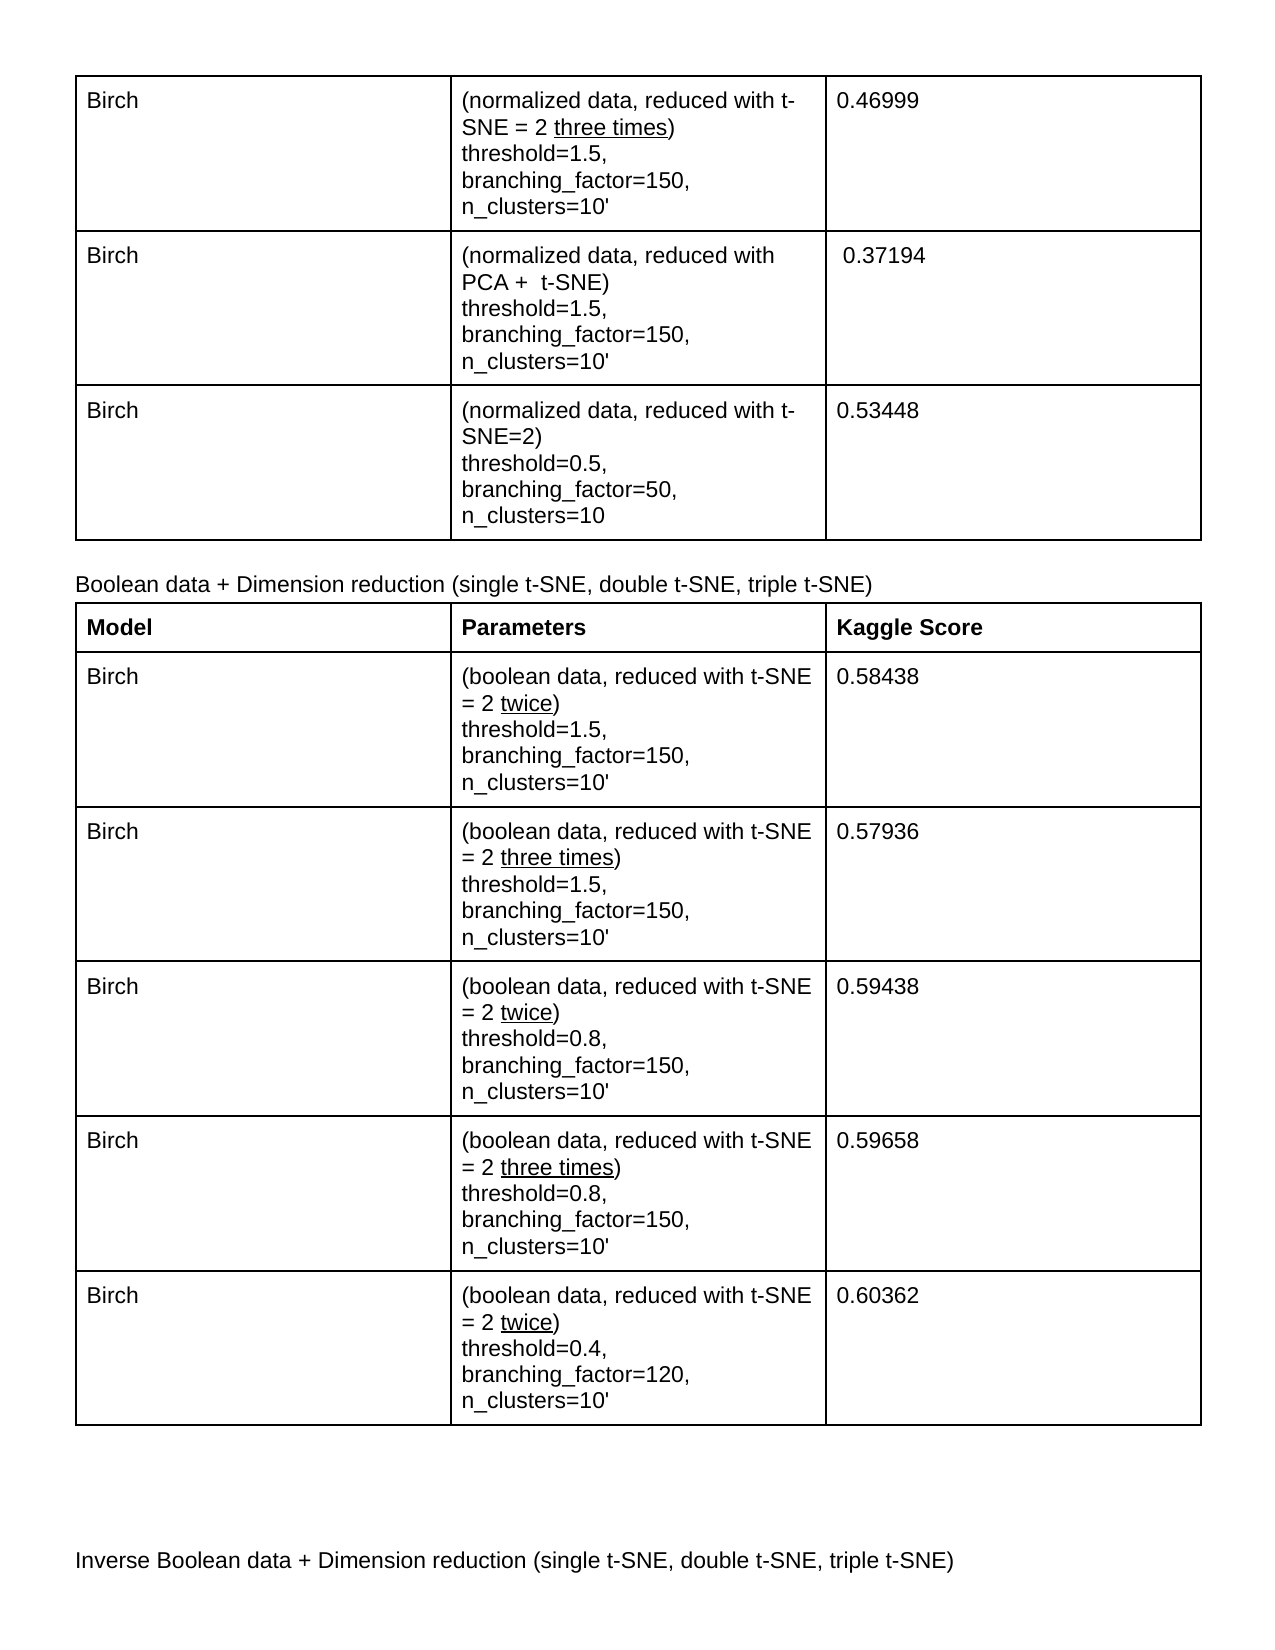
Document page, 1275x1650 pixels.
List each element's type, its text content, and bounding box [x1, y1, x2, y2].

table_cell Birch [77, 77, 450, 230]
table_cell 0.57936 [827, 808, 1200, 960]
table_cell Birch [77, 1117, 450, 1269]
table_cell (normalized data, reduced with PCA + t-SNE) threshold=1.5, branching_factor=150, n_clusters=10' [452, 232, 825, 384]
table_cell 0.37194 [827, 232, 1200, 384]
table_cell (boolean data, reduced with t-SNE = 2 twice) threshold=1.5, branching_factor=150, n_clusters=10' [452, 653, 825, 806]
table_cell Birch [77, 962, 450, 1115]
table_cell 0.46999 [827, 77, 1200, 230]
table_header Parameters [452, 604, 825, 651]
table_cell Birch [77, 808, 450, 960]
table_cell Birch [77, 386, 450, 539]
table_cell Birch [77, 232, 450, 384]
table_cell (normalized data, reduced with t-SNE = 2 three times) threshold=1.5, branching_factor=150, n_clusters=10' [452, 77, 825, 230]
table_cell 0.59658 [827, 1117, 1200, 1269]
text Inverse Boolean data + Dimension reduction (single t-SNE, double t-SNE, triple t-SNE) [75, 1547, 1200, 1573]
table_cell (normalized data, reduced with t-SNE=2) threshold=0.5, branching_factor=50, n_clusters=10 [452, 386, 825, 539]
table_cell (boolean data, reduced with t-SNE = 2 twice) threshold=0.8, branching_factor=150, n_clusters=10' [452, 962, 825, 1115]
table_cell Birch [77, 1272, 450, 1424]
table_cell (boolean data, reduced with t-SNE = 2 twice) threshold=0.4, branching_factor=120, n_clusters=10' [452, 1272, 825, 1424]
table_cell 0.60362 [827, 1272, 1200, 1424]
text Boolean data + Dimension reduction (single t-SNE, double t-SNE, triple t-SNE) [75, 571, 1200, 598]
table_cell (boolean data, reduced with t-SNE = 2 three times) threshold=0.8, branching_factor=150, n_clusters=10' [452, 1117, 825, 1269]
table_header Kaggle Score [827, 604, 1200, 651]
table_cell 0.59438 [827, 962, 1200, 1115]
table_cell (boolean data, reduced with t-SNE = 2 three times) threshold=1.5, branching_factor=150, n_clusters=10' [452, 808, 825, 960]
table_cell Birch [77, 653, 450, 806]
table_header Model [77, 604, 450, 651]
table_cell 0.53448 [827, 386, 1200, 539]
table_cell 0.58438 [827, 653, 1200, 806]
